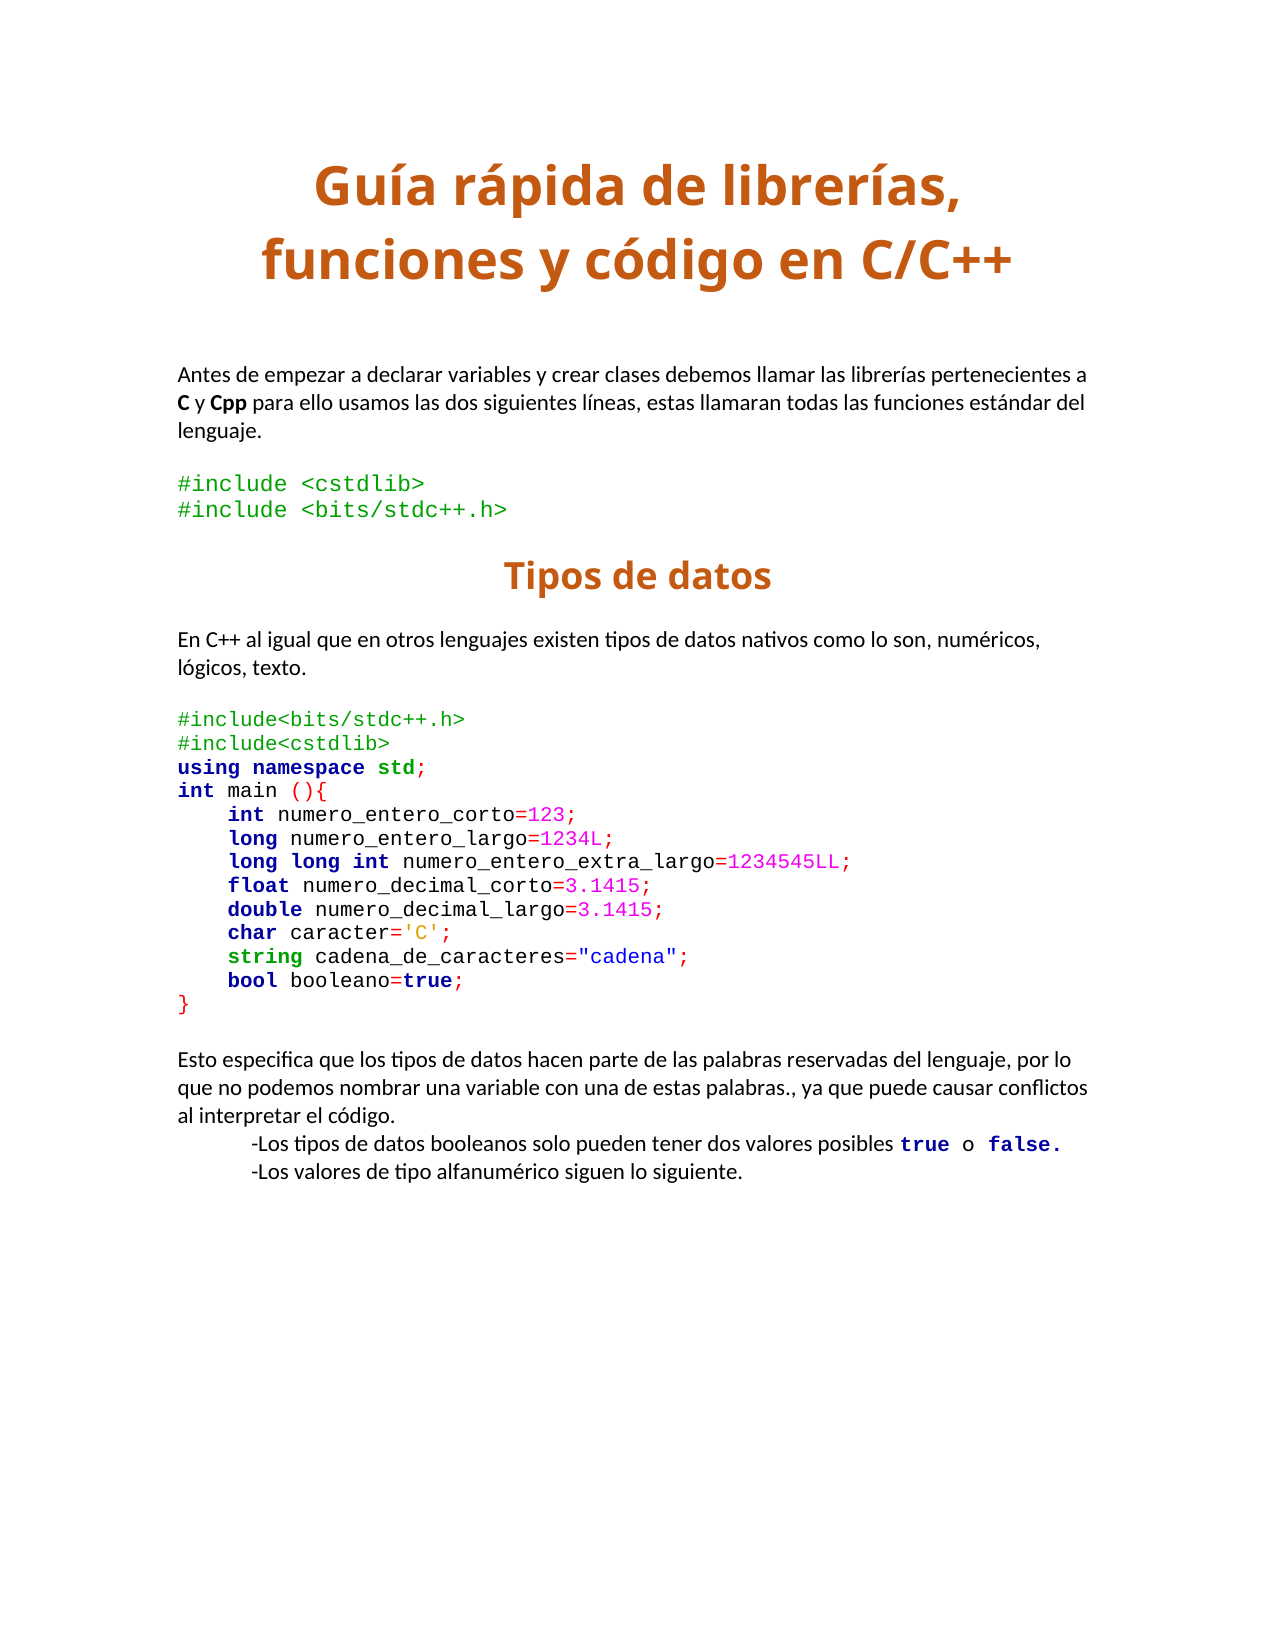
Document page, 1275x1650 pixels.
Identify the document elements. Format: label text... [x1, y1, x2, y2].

text double numero_decimal_largo=3.1415; [177, 899, 1098, 922]
text #include <bits/stdc++.h> [177, 498, 1098, 524]
text -Los valores de tipo alfanumérico siguen lo siguiente. [177, 1157, 1098, 1186]
text long long int numero_entero_extra_largo=1234545LL; [177, 851, 1098, 875]
text bool booleano=true; [177, 969, 1098, 993]
text -Los tipos de datos booleanos solo pueden tener dos valores posibles true o false. [177, 1129, 1098, 1157]
text #include<bits/stdc++.h> [177, 709, 1098, 733]
text Tipos de datos [177, 549, 1098, 600]
text float numero_decimal_corto=3.1415; [177, 875, 1098, 899]
text int numero_entero_corto=123; [177, 804, 1098, 828]
text En C++ al igual que en otros lenguajes existen tipos de datos nativos como lo son, numéricos, lógicos, texto. [177, 625, 1098, 681]
text long numero_entero_largo=1234L; [177, 828, 1098, 851]
text #include <cstdlib> [177, 472, 1098, 498]
text } [177, 993, 1098, 1017]
text #include<cstdlib> [177, 733, 1098, 757]
text Guía rápida de librerías, funciones y código en C/C++ [177, 148, 1098, 295]
text char caracter='C'; [177, 922, 1098, 946]
text Esto especifica que los tipos de datos hacen parte de las palabras reservadas del lenguaje, por lo que no podemos nombrar una variable con una de estas palabras., ya que puede causar conflictos al interpretar el código. [177, 1045, 1098, 1129]
text using namespace std; [177, 757, 1098, 780]
text string cadena_de_caracteres="cadena"; [177, 946, 1098, 969]
text int main (){ [177, 780, 1098, 804]
text Antes de empezar a declarar variables y crear clases debemos llamar las librerías pertenecientes a C y Cpp para ello usamos las dos siguientes líneas, estas llamaran todas las funciones estándar del lenguaje. [177, 360, 1098, 444]
